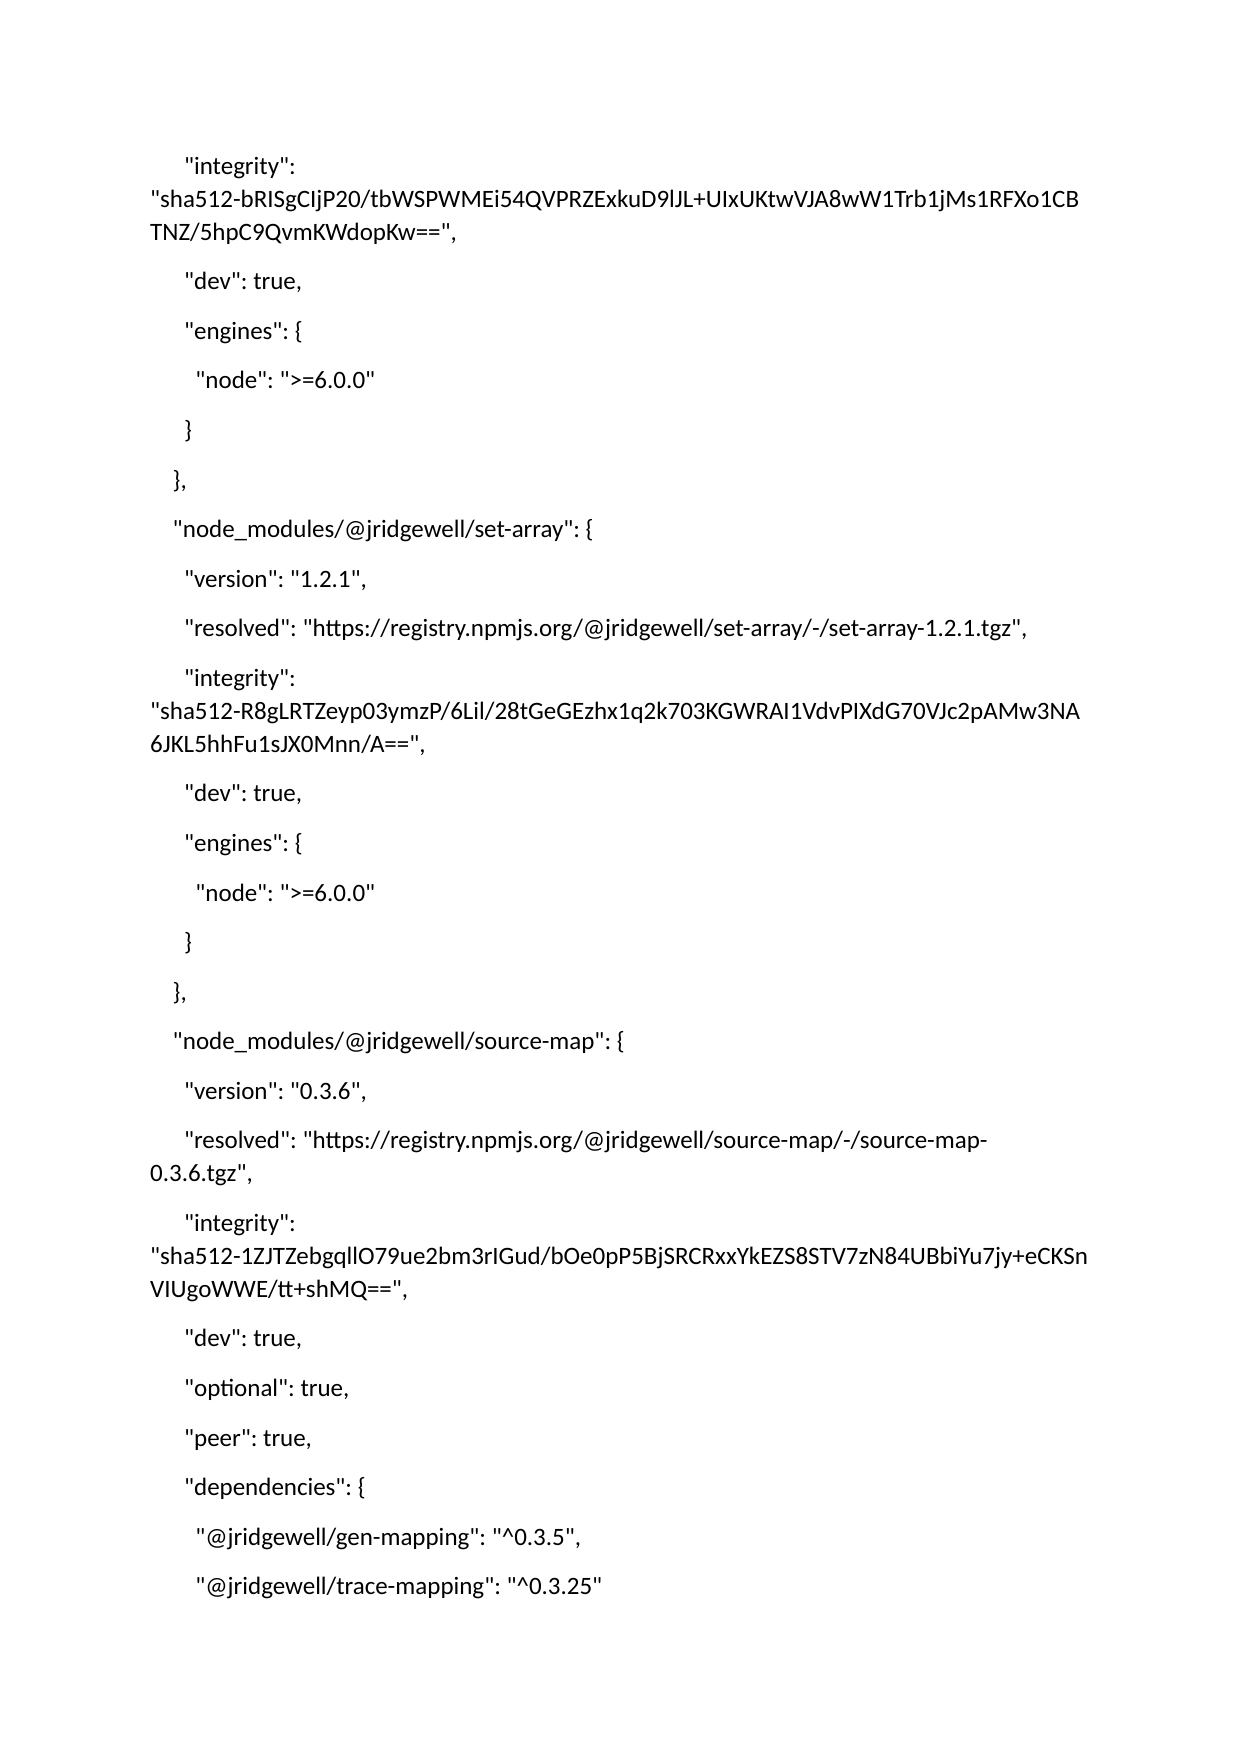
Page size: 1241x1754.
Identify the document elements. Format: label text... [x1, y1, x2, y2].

text "peer": true, [150, 1422, 1090, 1452]
text "node_modules/@jridgewell/set-array": { [150, 513, 1090, 544]
text "node_modules/@jridgewell/source-map": { [150, 1025, 1090, 1056]
text "integrity": "sha512-1ZJTZebgqllO79ue2bm3rIGud/bOe0pP5BjSRCRxxYkEZS8STV7zN84UBbiYu7jy+eCKSnVIUgoWWE/tt+shMQ==", [150, 1207, 1090, 1303]
text "node": ">=6.0.0" [150, 877, 1090, 907]
text "engines": { [150, 827, 1090, 858]
text "dependencies": { [150, 1471, 1090, 1502]
text "node": ">=6.0.0" [150, 364, 1090, 395]
text "@jridgewell/gen-mapping": "^0.3.5", [150, 1521, 1090, 1551]
text } [150, 926, 1090, 957]
text } [150, 414, 1090, 445]
text "resolved": "https://registry.npmjs.org/@jridgewell/set-array/-/set-array-1.2.1.tgz", [150, 612, 1090, 643]
text "integrity": "sha512-R8gLRTZeyp03ymzP/6Lil/28tGeGEzhx1q2k703KGWRAI1VdvPIXdG70VJc2pAMw3NA6JKL5hhFu1sJX0Mnn/A==", [150, 662, 1090, 758]
text }, [150, 464, 1090, 494]
text "version": "1.2.1", [150, 563, 1090, 593]
text "@jridgewell/trace-mapping": "^0.3.25" [150, 1570, 1090, 1601]
text "integrity": "sha512-bRISgCIjP20/tbWSPWMEi54QVPRZExkuD9lJL+UIxUKtwVJA8wW1Trb1jMs1RFXo1CBTNZ/5hpC9QvmKWdopKw==", [150, 150, 1090, 246]
text "dev": true, [150, 1322, 1090, 1353]
text "optional": true, [150, 1372, 1090, 1403]
text "resolved": "https://registry.npmjs.org/@jridgewell/source-map/-/source-map-0.3.6.tgz", [150, 1124, 1090, 1188]
text "dev": true, [150, 777, 1090, 808]
text }, [150, 976, 1090, 1006]
text "engines": { [150, 315, 1090, 346]
text "version": "0.3.6", [150, 1075, 1090, 1106]
text "dev": true, [150, 265, 1090, 296]
